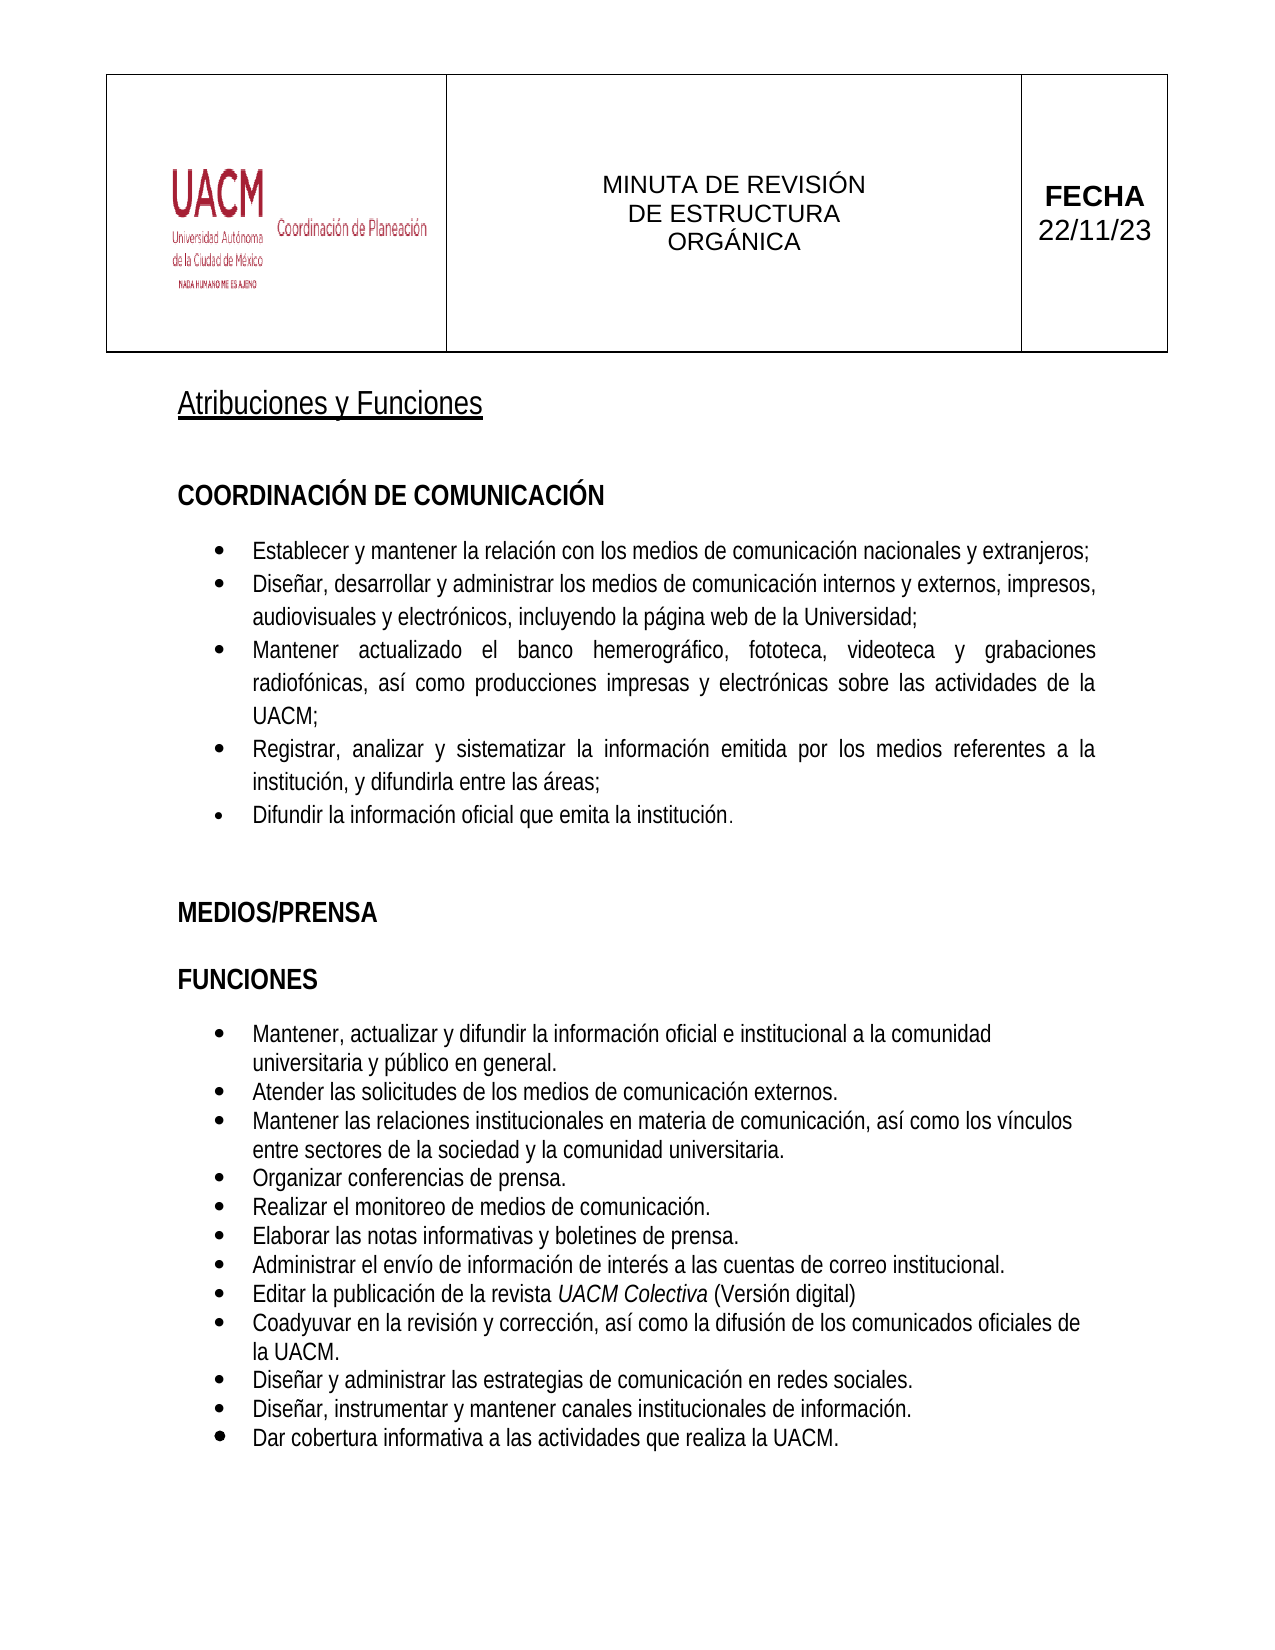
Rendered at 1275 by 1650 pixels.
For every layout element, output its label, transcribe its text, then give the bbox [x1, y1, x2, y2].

list Realizar el monitoreo de medios de comunicación. [215, 1192, 1098, 1221]
list Diseñar, instrumentar y mantener canales institucionales de información. [215, 1394, 1098, 1423]
list Administrar el envío de información de interés a las cuentas de correo institucional. [215, 1250, 1098, 1279]
list Diseñar y administrar las estrategias de comunicación en redes sociales. [215, 1365, 1098, 1394]
list Difundir la información oficial que emita la institución. [215, 800, 1098, 829]
list Atender las solicitudes de los medios de comunicación externos. [215, 1077, 1098, 1106]
list Mantener las relaciones institucionales en materia de comunicación, así como los vínculos entre sectores de la sociedad y la comunidad universitaria. [215, 1106, 1098, 1163]
text COORDINACIÓN DE COMUNICACIÓN [177, 478, 1098, 512]
list Organizar conferencias de prensa. [215, 1163, 1098, 1192]
list Mantener actualizado el banco hemerográfico, fototeca, videoteca y grabaciones radiofónicas, así como producciones impresas y electrónicas sobre las actividades de la UACM; [215, 635, 1098, 730]
list Elaborar las notas informativas y boletines de prensa. [215, 1221, 1098, 1250]
list Mantener, actualizar y difundir la información oficial e institucional a la comunidad universitaria y público en general. [215, 1019, 1098, 1077]
list Diseñar, desarrollar y administrar los medios de comunicación internos y externos, impresos, audiovisuales y electrónicos, incluyendo la página web de la Universidad; [215, 569, 1098, 631]
list Editar la publicación de la revista UACM Colectiva (Versión digital) [215, 1279, 1098, 1308]
text MEDIOS/PRENSA [177, 895, 1098, 929]
list Establecer y mantener la relación con los medios de comunicación nacionales y extranjeros; [215, 536, 1098, 565]
list Registrar, analizar y sistematizar la información emitida por los medios referentes a la institución, y difundirla entre las áreas; [215, 734, 1098, 796]
list Dar cobertura informativa a las actividades que realiza la UACM. [215, 1423, 1098, 1453]
text FUNCIONES [177, 962, 1098, 996]
list Coadyuvar en la revisión y corrección, así como la difusión de los comunicados oficiales de la UACM. [215, 1308, 1098, 1365]
text Atribuciones y Funciones [177, 383, 1098, 421]
